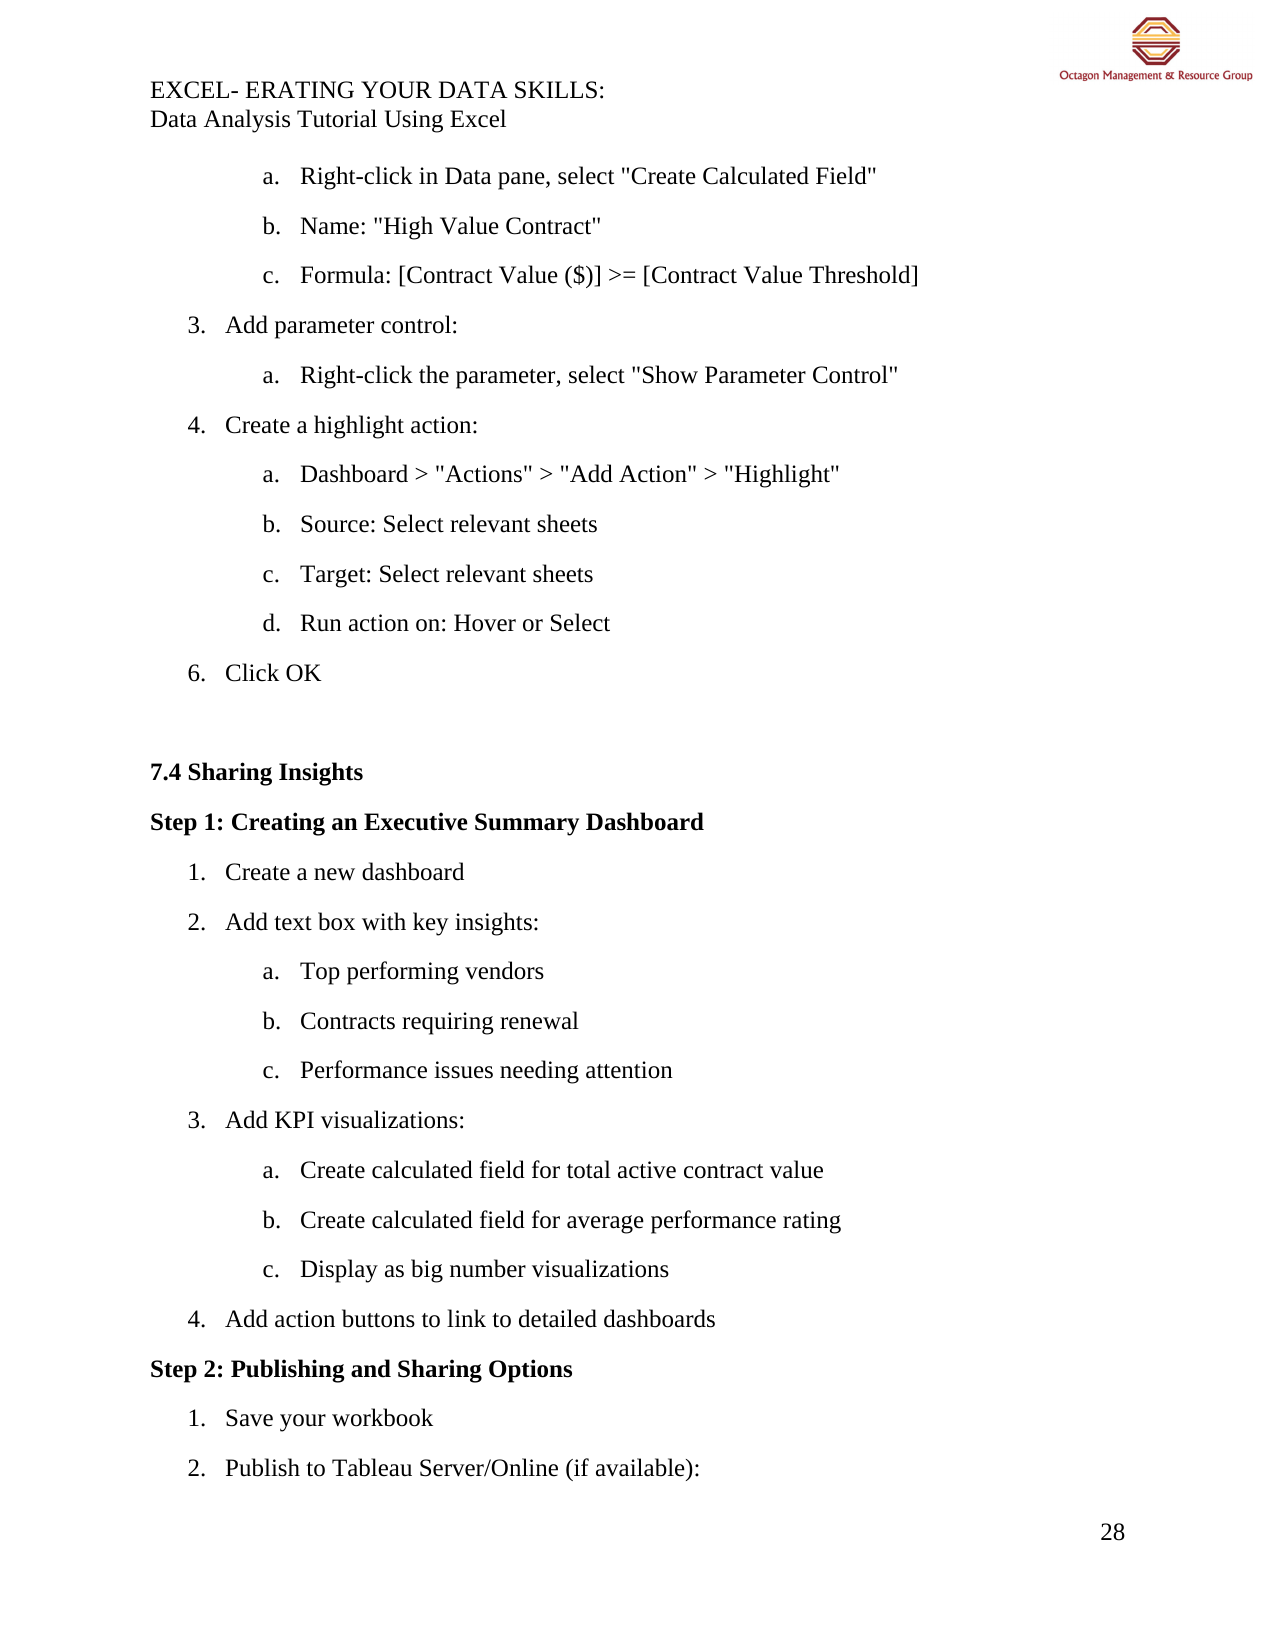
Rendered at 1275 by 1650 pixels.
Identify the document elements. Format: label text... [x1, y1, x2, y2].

list Publish to Tableau Server/Online (if available): [187, 1453, 1125, 1482]
list Add parameter control: [187, 310, 1125, 339]
picture [1048, 12, 1255, 84]
list Add text box with key insights: [187, 907, 1125, 935]
list Create calculated field for total active contract value [262, 1155, 1125, 1184]
list Dashboard > "Actions" > "Add Action" > "Highlight" [262, 459, 1125, 488]
list Add action buttons to link to detailed dashboards [187, 1304, 1125, 1333]
list Target: Select relevant sheets [262, 559, 1125, 587]
list Create calculated field for average performance rating [262, 1205, 1125, 1233]
list Top performing vendors [262, 956, 1125, 985]
list Right-click the parameter, select "Show Parameter Control" [262, 360, 1125, 389]
list Run action on: Hover or Select [262, 608, 1125, 637]
list Display as big number visualizations [262, 1254, 1125, 1283]
text Step 2: Publishing and Sharing Options [150, 1354, 1125, 1382]
list Click OK [187, 658, 1125, 687]
list Contracts requiring renewal [262, 1006, 1125, 1035]
list Name: "High Value Contract" [262, 211, 1125, 240]
list Add KPI visualizations: [187, 1105, 1125, 1134]
list Sharing Insights [150, 757, 1125, 786]
list Save your workbook [187, 1403, 1125, 1432]
list Create a new dashboard [187, 857, 1125, 886]
list Formula: [Contract Value ($)] >= [Contract Value Threshold] [262, 261, 1125, 289]
list Source: Select relevant sheets [262, 509, 1125, 538]
list Create a highlight action: [187, 410, 1125, 438]
text Step 1: Creating an Executive Summary Dashboard [150, 807, 1125, 836]
list Right-click in Data pane, select "Create Calculated Field" [262, 161, 1125, 190]
list Performance issues needing attention [262, 1056, 1125, 1084]
